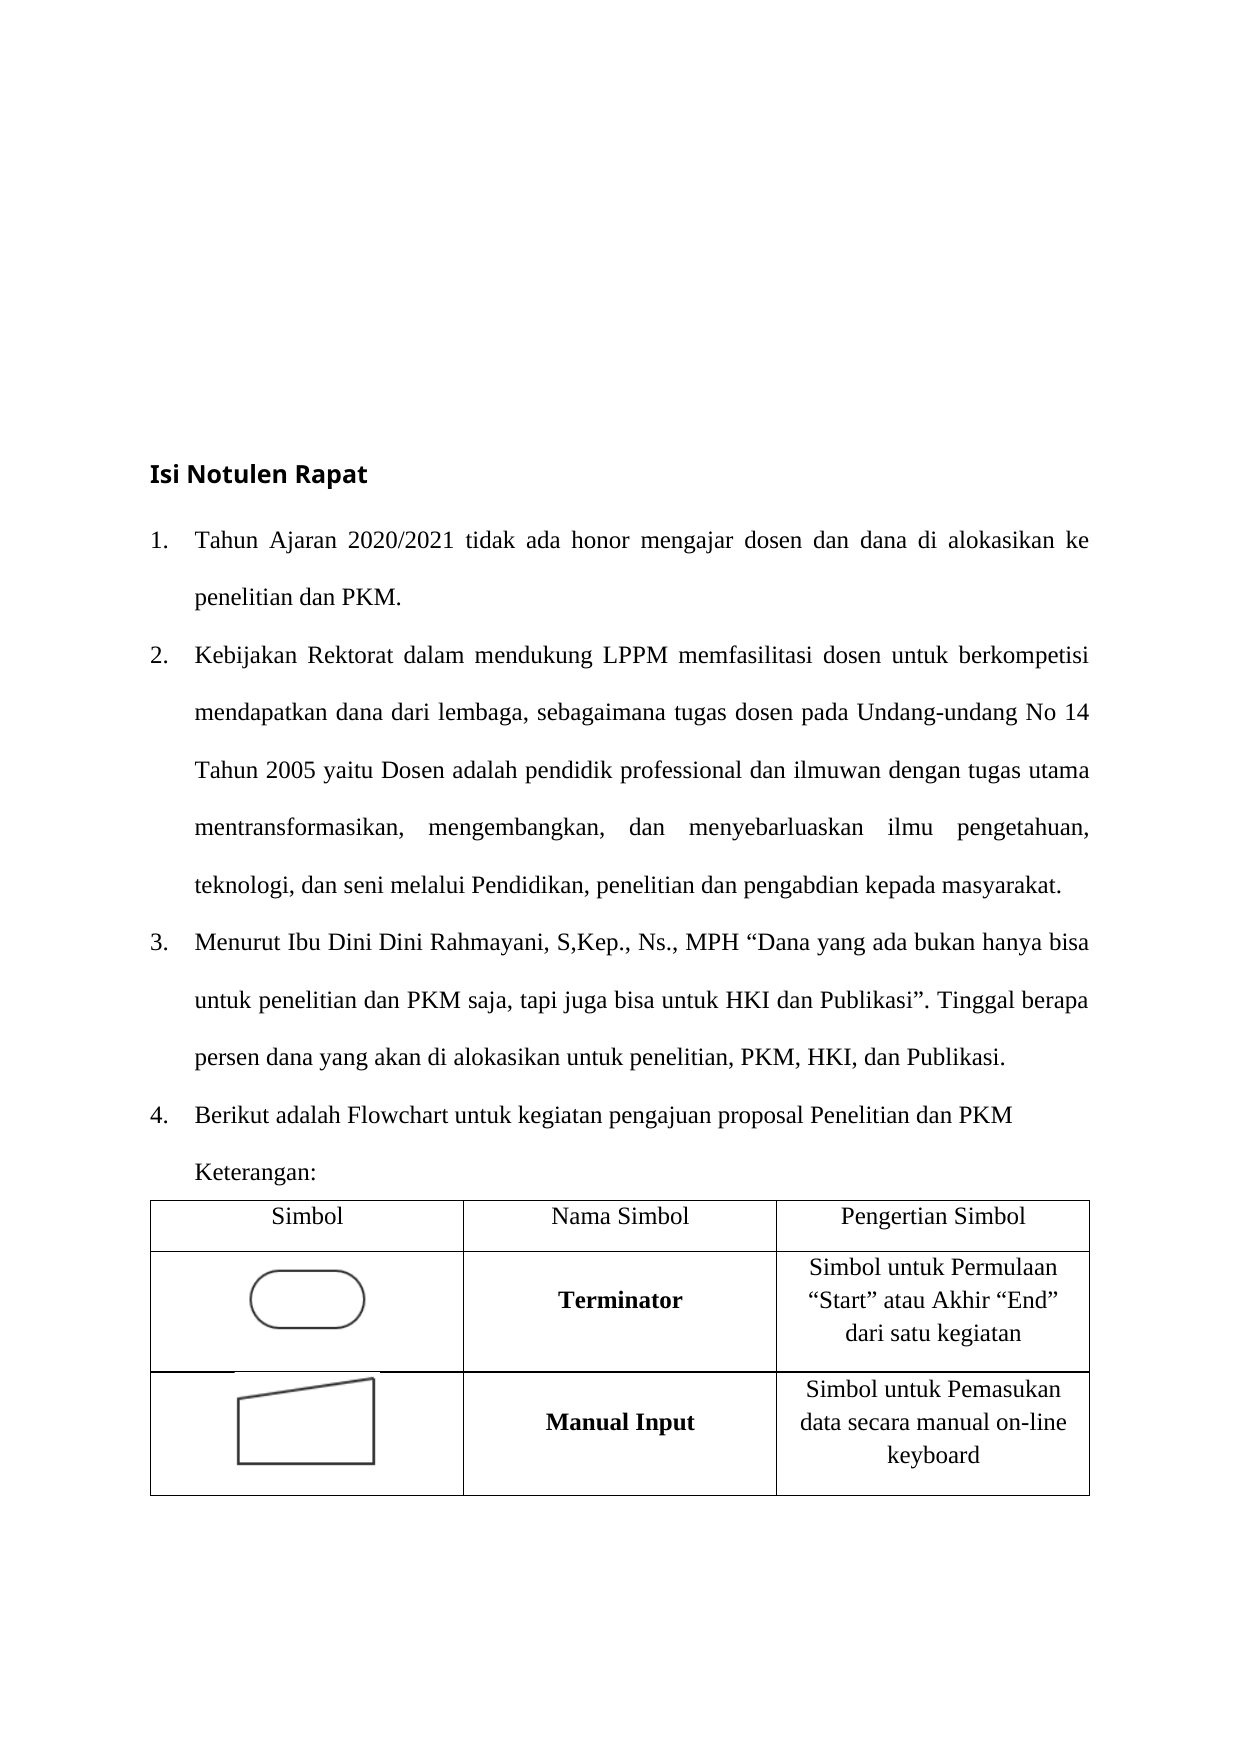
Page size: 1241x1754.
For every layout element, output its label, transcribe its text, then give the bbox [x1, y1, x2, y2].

table_cell [151, 1252, 463, 1371]
table_cell [151, 1373, 463, 1495]
table_cell Simbol untuk Pemasukan data secara manual on-line keyboard [777, 1373, 1089, 1495]
text Keterangan: [194, 1157, 1090, 1186]
table_cell Simbol untuk Permulaan “Start” atau Akhir “End” dari satu kegiatan [777, 1252, 1089, 1371]
text Isi Notulen Rapat [150, 457, 1090, 491]
list Tahun Ajaran 2020/2021 tidak ada honor mengajar dosen dan dana di alokasikan ke penelitian dan PKM. [150, 525, 1090, 611]
table_header Nama Simbol [464, 1201, 776, 1251]
picture [234, 1372, 380, 1471]
table_header Simbol [151, 1201, 463, 1251]
list Berikut adalah Flowchart untuk kegiatan pengajuan proposal Penelitian dan PKM [150, 1100, 1090, 1128]
list Kebijakan Rektorat dalam mendukung LPPM memfasilitasi dosen untuk berkompetisi mendapatkan dana dari lembaga, sebagaimana tugas dosen pada Undang-undang No 14 Tahun 2005 yaitu Dosen adalah pendidik professional dan ilmuwan dengan tugas utama mentransformasikan, mengembangkan, dan menyebarluaskan ilmu pengetahuan, teknologi, dan seni melalui Pendidikan, penelitian dan pengabdian kepada masyarakat. [150, 640, 1090, 898]
table_cell Manual Input [464, 1373, 776, 1495]
picture [246, 1265, 369, 1334]
list Menurut Ibu Dini Dini Rahmayani, S,Kep., Ns., MPH “Dana yang ada bukan hanya bisa untuk penelitian dan PKM saja, tapi juga bisa untuk HKI dan Publikasi”. Tinggal berapa persen dana yang akan di alokasikan untuk penelitian, PKM, HKI, dan Publikasi. [150, 927, 1090, 1071]
table_header Pengertian Simbol [777, 1201, 1089, 1251]
table_cell Terminator [464, 1252, 776, 1371]
